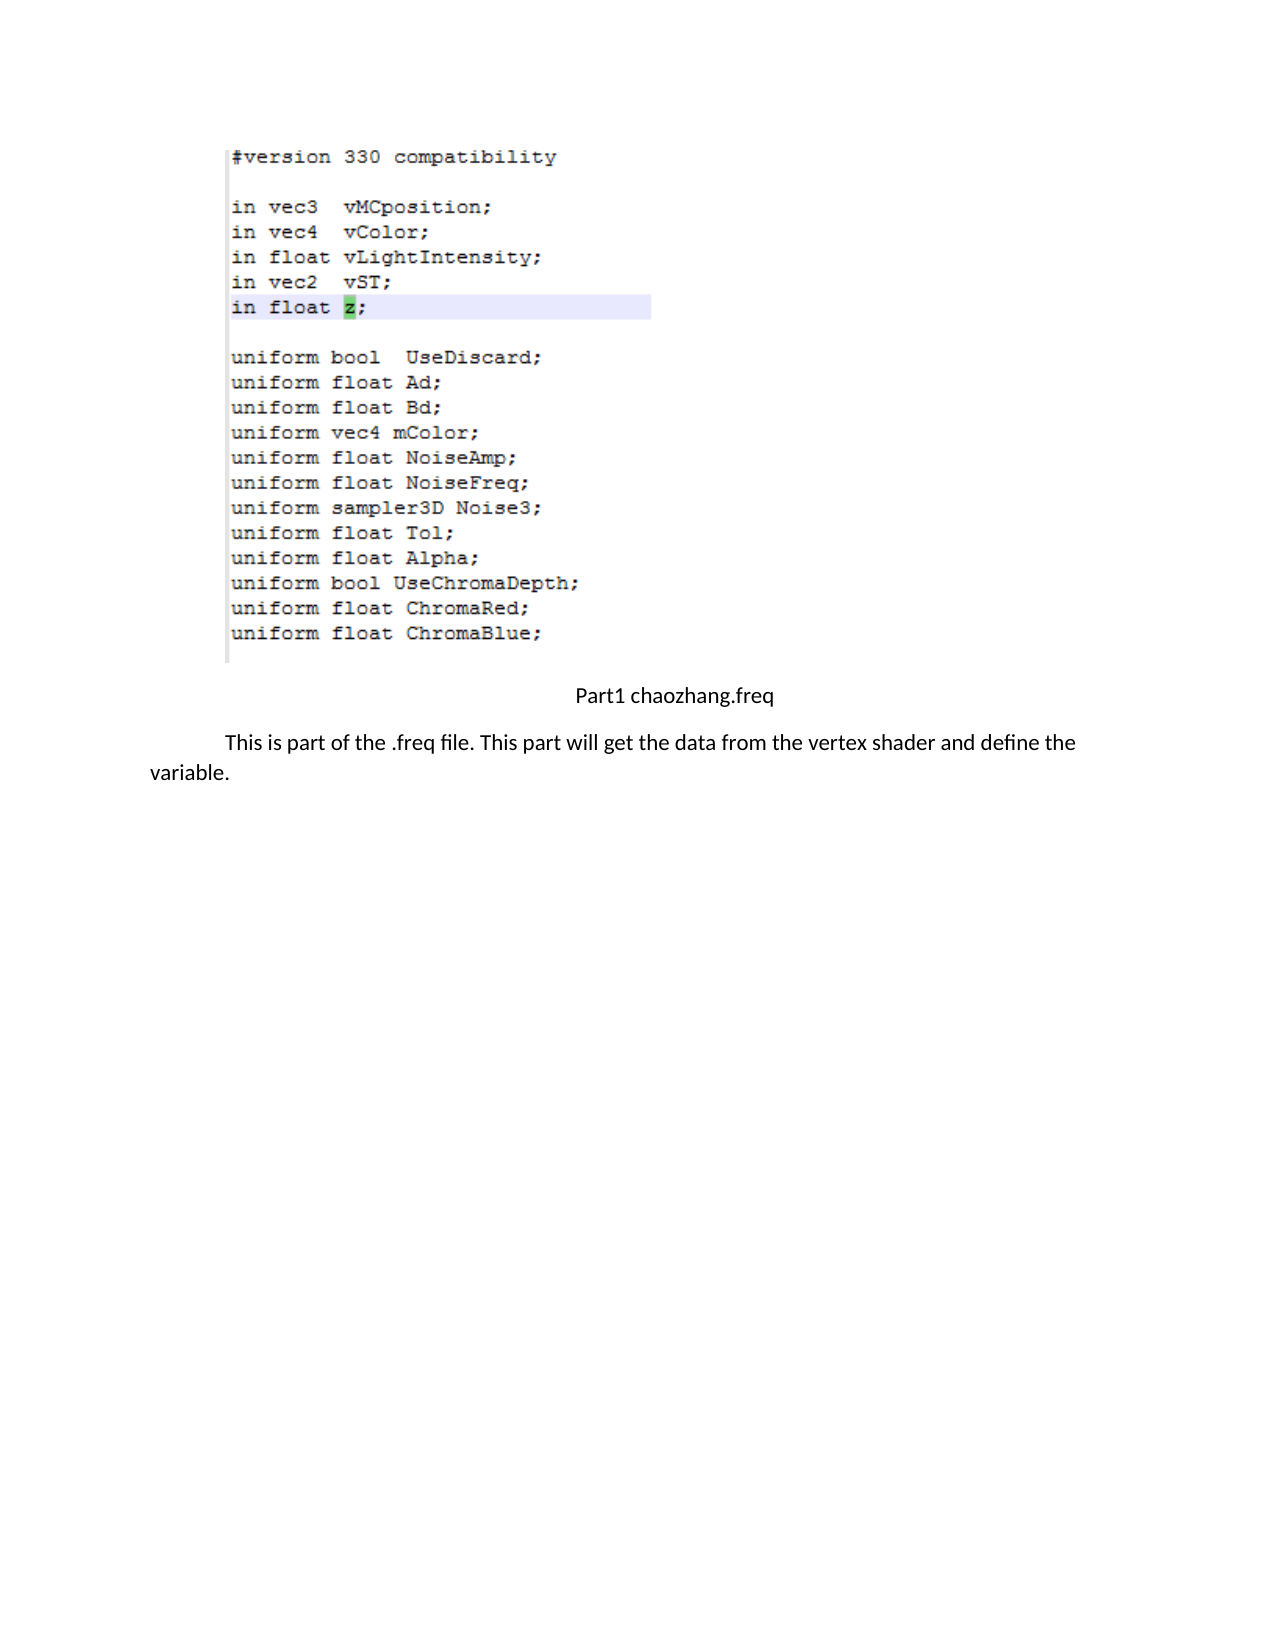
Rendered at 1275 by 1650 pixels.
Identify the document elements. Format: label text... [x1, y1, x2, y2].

text Part1 chaozhang.freq [150, 681, 1125, 709]
text This is part of the .freq file. This part will get the data from the vertex shader and define the variable. [150, 728, 1125, 786]
picture [225, 150, 652, 663]
